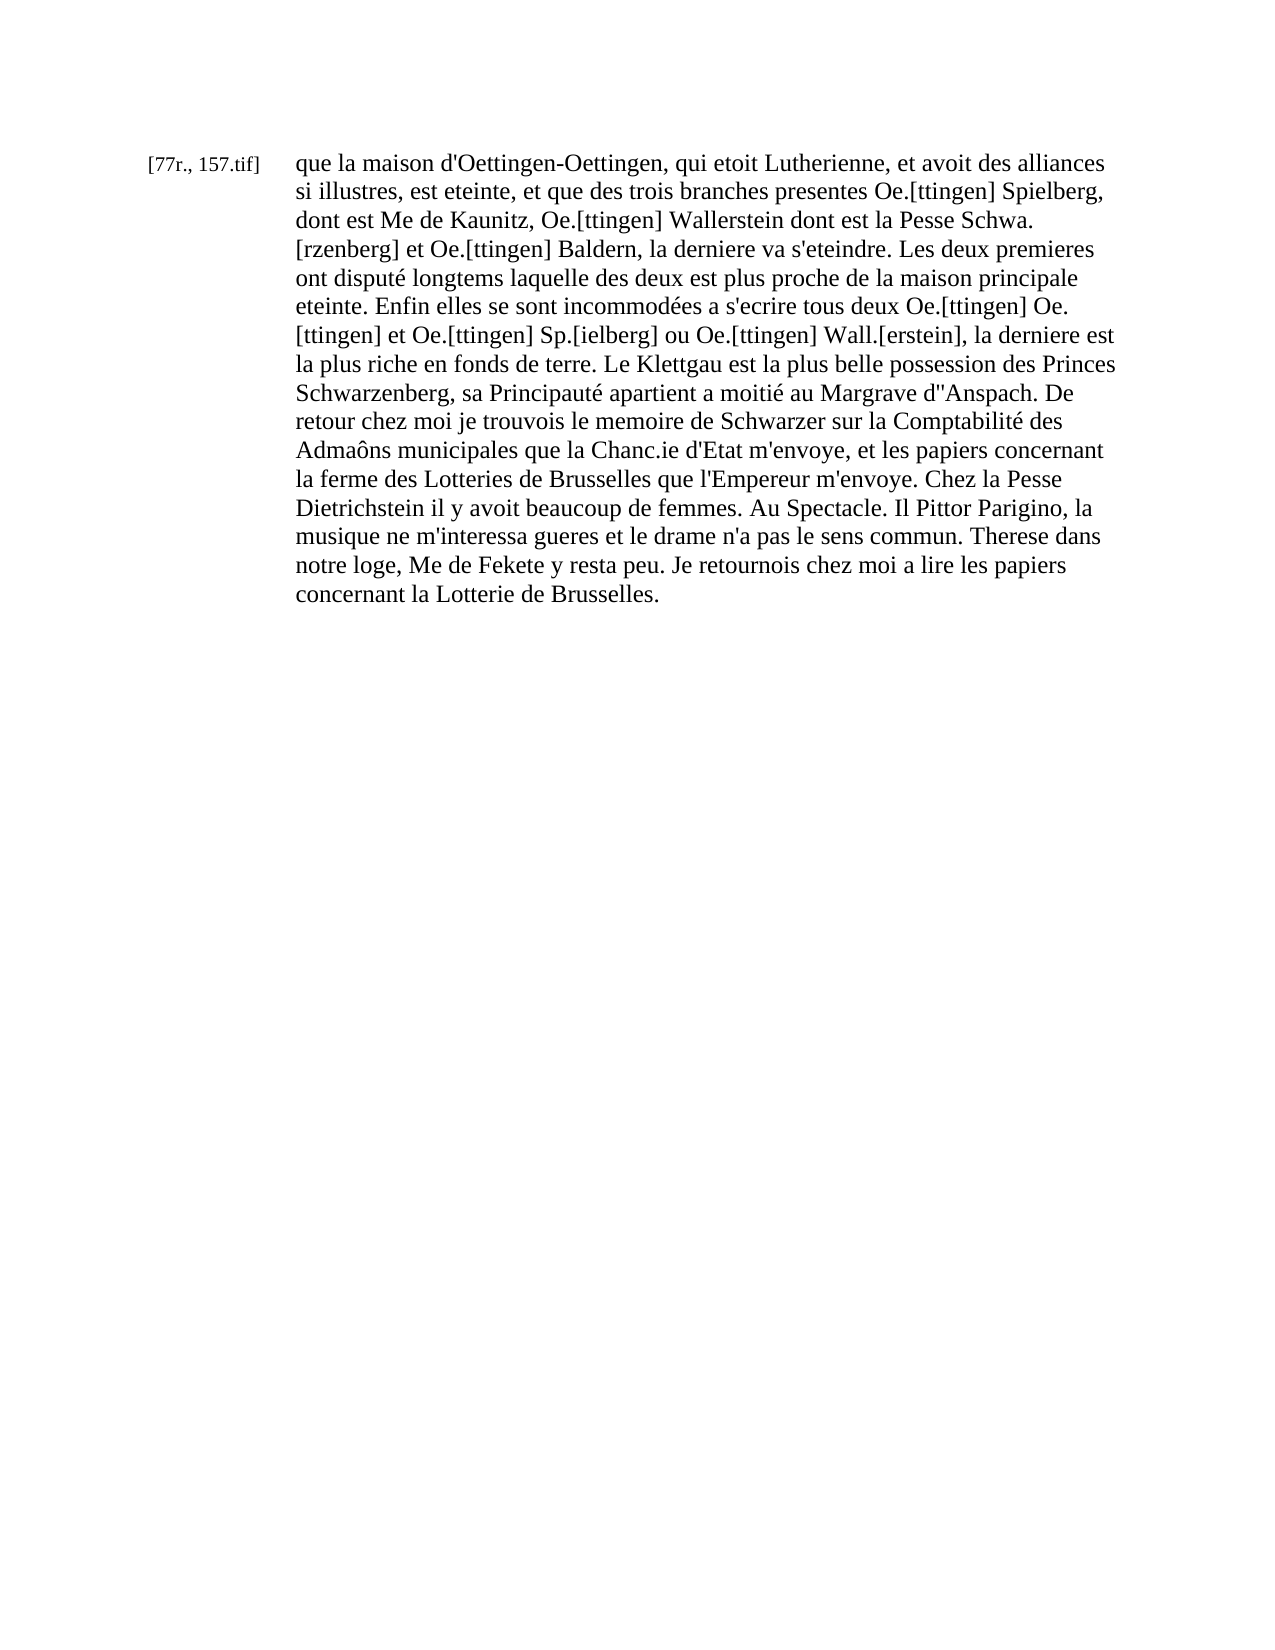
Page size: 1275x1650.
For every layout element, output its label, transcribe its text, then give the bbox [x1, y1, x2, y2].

text [77r., 157.tif] que la maison d'Oettingen-Oettingen, qui etoit Lutherienne, et avoit des alliances si illustres, est eteinte, et que des trois branches presentes Oe.[ttingen] Spielberg, dont est Me de Kaunitz, Oe.[ttingen] Wallerstein dont est la Pesse Schwa.[rzenberg] et Oe.[ttingen] Baldern, la derniere va s'eteindre. Les deux premieres ont disputé longtems laquelle des deux est plus proche de la maison principale eteinte. Enfin elles se sont incommodées a s'ecrire tous deux Oe.[ttingen] Oe.[ttingen] et Oe.[ttingen] Sp.[ielberg] ou Oe.[ttingen] Wall.[erstein], la derniere est la plus riche en fonds de terre. Le Klettgau est la plus belle possession des Princes Schwarzenberg, sa Principauté apartient a moitié au Margrave d''Anspach. De retour chez moi je trouvois le memoire de Schwarzer sur la Comptabilité des Admaôns municipales que la Chanc.ie d'Etat m'envoye, et les papiers concernant la ferme des Lotteries de Brusselles que l'Empereur m'envoye. Chez la Pesse Dietrichstein il y avoit beaucoup de femmes. Au Spectacle. Il Pittor Parigino, la musique ne m'interessa gueres et le drame n'a pas le sens commun. Therese dans notre loge, Me de Fekete y resta peu. Je retournois chez moi a lire les papiers concernant la Lotterie de Brusselles. [148, 148, 1127, 608]
